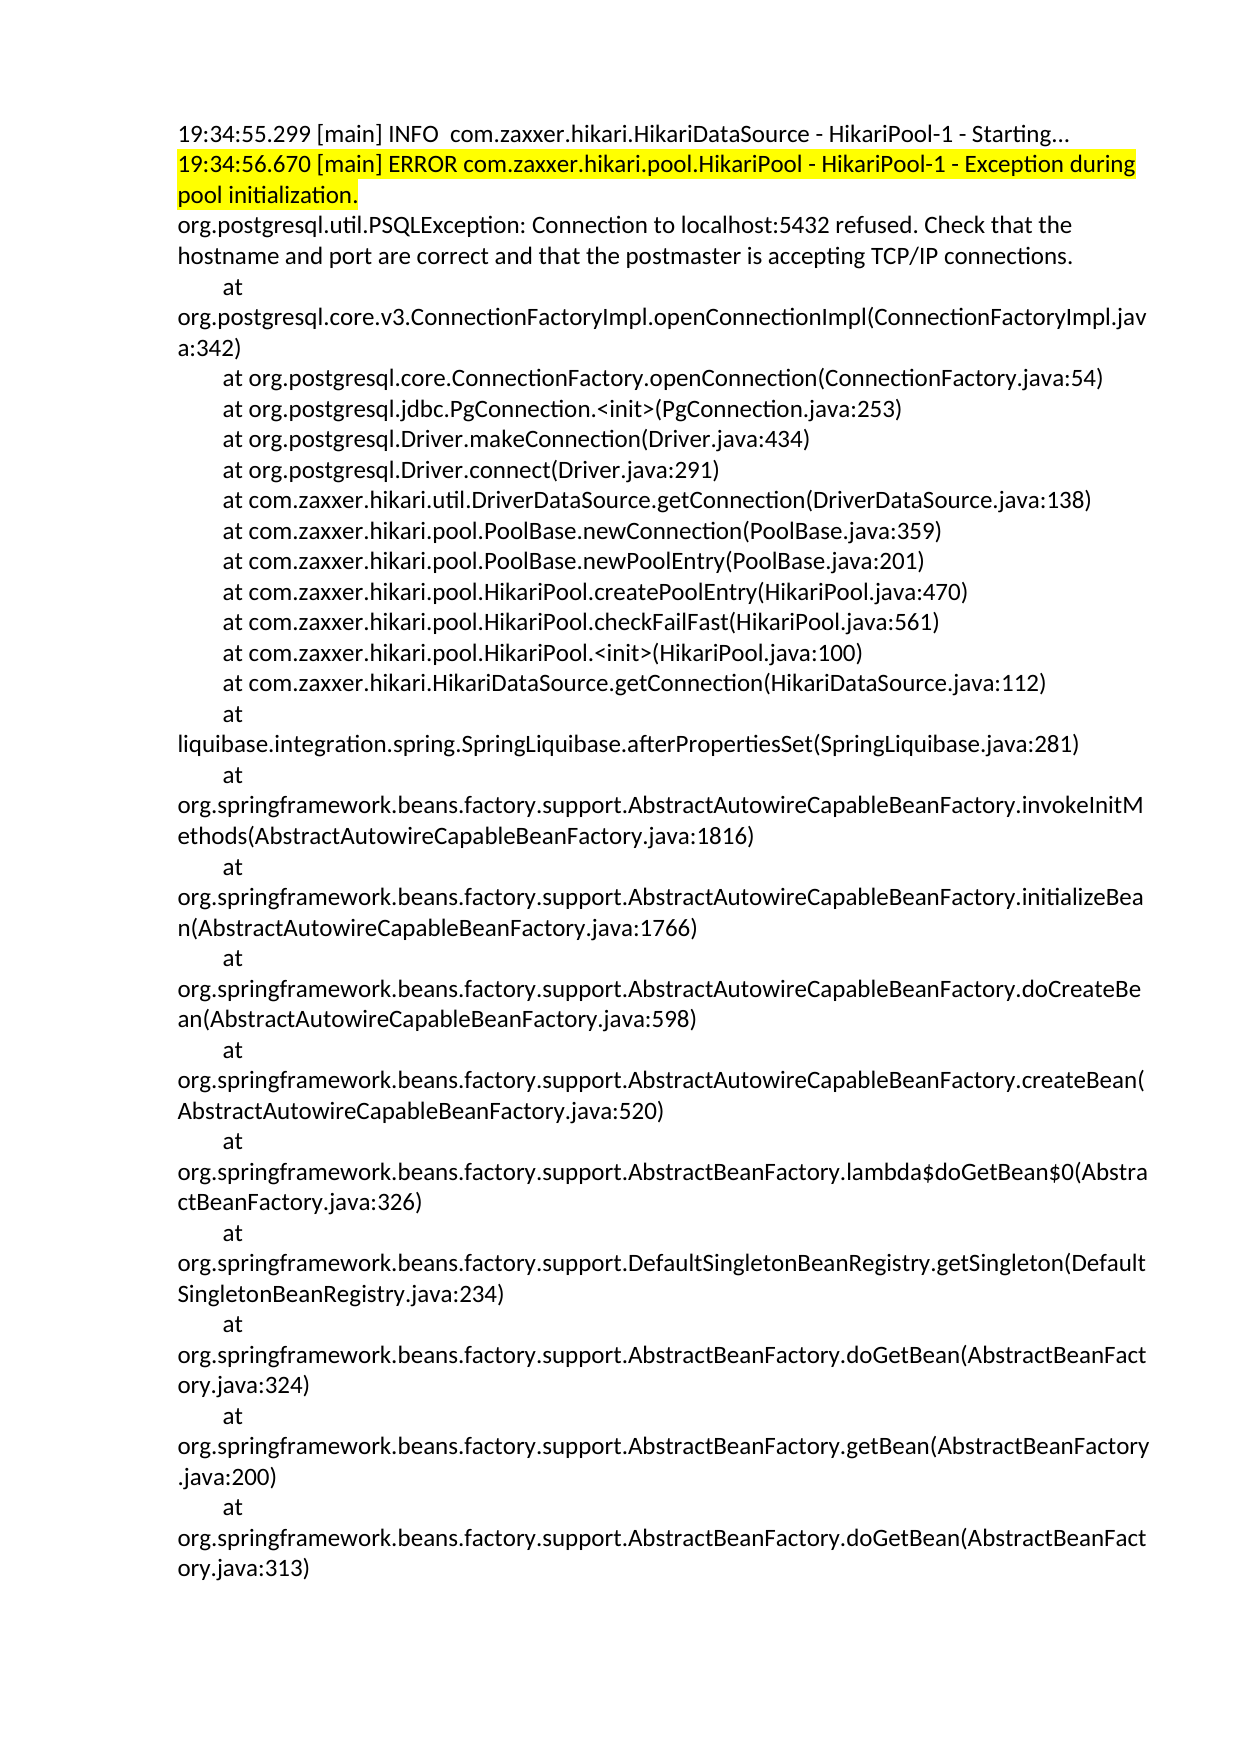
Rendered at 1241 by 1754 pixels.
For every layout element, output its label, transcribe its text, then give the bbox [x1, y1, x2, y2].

text at org.springframework.beans.factory.support.AbstractAutowireCapableBeanFactory.createBean(AbstractAutowireCapableBeanFactory.java:520) [177, 1034, 1152, 1125]
text at org.springframework.beans.factory.support.AbstractAutowireCapableBeanFactory.invokeInitMethods(AbstractAutowireCapableBeanFactory.java:1816) [177, 759, 1152, 851]
text at com.zaxxer.hikari.util.DriverDataSource.getConnection(DriverDataSource.java:138) [177, 484, 1152, 515]
text at com.zaxxer.hikari.HikariDataSource.getConnection(HikariDataSource.java:112) [177, 667, 1152, 698]
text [177, 1400, 1152, 1492]
text at org.springframework.beans.factory.support.DefaultSingletonBeanRegistry.getSingleton(DefaultSingletonBeanRegistry.java:234) [177, 1217, 1152, 1308]
text at org.postgresql.jdbc.PgConnection.<init>(PgConnection.java:253) [177, 393, 1152, 423]
text at org.springframework.beans.factory.support.AbstractAutowireCapableBeanFactory.initializeBean(AbstractAutowireCapableBeanFactory.java:1766) [177, 851, 1152, 942]
text 19:34:55.299 [main] INFO com.zaxxer.hikari.HikariDataSource - HikariPool-1 - Starting... [177, 118, 1152, 149]
text at org.postgresql.Driver.makeConnection(Driver.java:434) [177, 423, 1152, 454]
text at org.springframework.beans.factory.support.AbstractBeanFactory.lambda$doGetBean$0(AbstractBeanFactory.java:326) [177, 1125, 1152, 1217]
text at org.postgresql.core.ConnectionFactory.openConnection(ConnectionFactory.java:54) [177, 362, 1152, 393]
text at com.zaxxer.hikari.pool.HikariPool.checkFailFast(HikariPool.java:561) [177, 606, 1152, 637]
text at org.springframework.beans.factory.support.AbstractBeanFactory.doGetBean(AbstractBeanFactory.java:313) [177, 1492, 1152, 1583]
text at com.zaxxer.hikari.pool.HikariPool.<init>(HikariPool.java:100) [177, 637, 1152, 667]
text at com.zaxxer.hikari.pool.PoolBase.newPoolEntry(PoolBase.java:201) [177, 545, 1152, 576]
text at org.springframework.beans.factory.support.AbstractBeanFactory.doGetBean(AbstractBeanFactory.java:324) [177, 1308, 1152, 1400]
text at com.zaxxer.hikari.pool.HikariPool.createPoolEntry(HikariPool.java:470) [177, 576, 1152, 606]
text at org.postgresql.Driver.connect(Driver.java:291) [177, 454, 1152, 484]
text org.postgresql.util.PSQLException: Connection to localhost:5432 refused. Check that the hostname and port are correct and that the postmaster is accepting TCP/IP connections. [177, 210, 1152, 271]
text at org.postgresql.core.v3.ConnectionFactoryImpl.openConnectionImpl(ConnectionFactoryImpl.java:342) [177, 271, 1152, 362]
text at com.zaxxer.hikari.pool.PoolBase.newConnection(PoolBase.java:359) [177, 515, 1152, 545]
text at liquibase.integration.spring.SpringLiquibase.afterPropertiesSet(SpringLiquibase.java:281) [177, 698, 1152, 759]
text at org.springframework.beans.factory.support.AbstractAutowireCapableBeanFactory.doCreateBean(AbstractAutowireCapableBeanFactory.java:598) [177, 942, 1152, 1034]
text 19:34:56.670 [main] ERROR com.zaxxer.hikari.pool.HikariPool - HikariPool-1 - Exception during pool initialization. [358, 149, 1152, 210]
